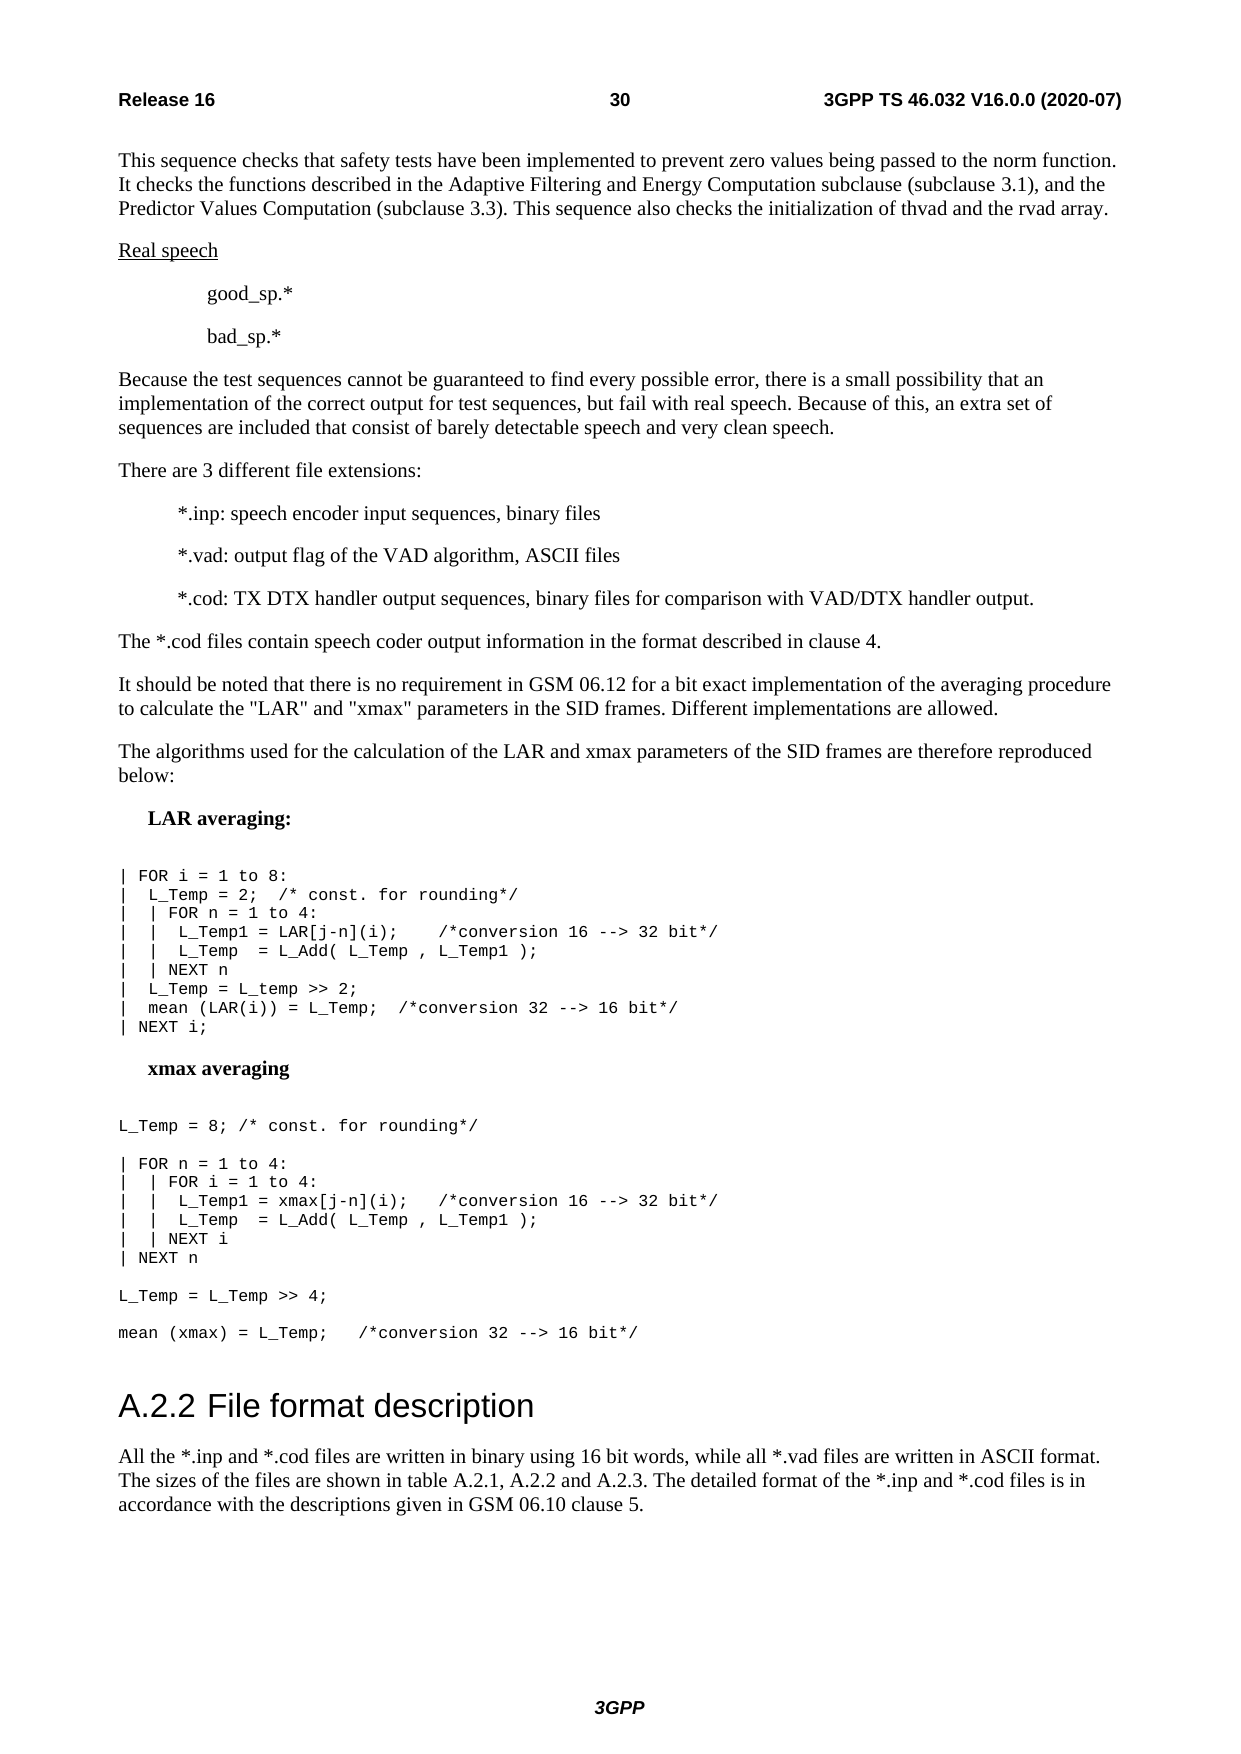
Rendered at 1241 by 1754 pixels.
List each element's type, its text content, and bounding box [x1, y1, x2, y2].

text bad_sp.* [148, 324, 1122, 348]
text *.inp: speech encoder input sequences, binary files [148, 501, 1122, 525]
text | L_Temp = L_temp >> 2; [118, 980, 1122, 999]
text This sequence checks that safety tests have been implemented to prevent zero values being passed to the norm function. It checks the functions described in the Adaptive Filtering and Energy Computation subclause (subclause 3.1), and the Predictor Values Computation (subclause 3.3). This sequence also checks the initialization of thvad and the rvad array. [118, 147, 1122, 220]
text The algorithms used for the calculation of the LAR and xmax parameters of the SID frames are therefore reproduced below: [118, 739, 1122, 787]
text There are 3 different file extensions: [118, 458, 1122, 482]
text All the *.inp and *.cod files are written in binary using 16 bit words, while all *.vad files are written in ASCII format. The sizes of the files are shown in table A.2.1, A.2.2 and A.2.3. The detailed format of the *.inp and *.cod files is in accordance with the descriptions given in GSM 06.10 clause 5. [118, 1444, 1122, 1516]
text | NEXT i; [118, 1018, 1122, 1037]
text good_sp.* [148, 281, 1122, 305]
text It should be noted that there is no requirement in GSM 06.12 for a bit exact implementation of the averaging procedure to calculate the "LAR" and "xmax" parameters in the SID frames. Different implementations are allowed. [118, 672, 1122, 720]
text L_Temp = L_Temp >> 4; [118, 1287, 1122, 1306]
text | FOR n = 1 to 4: [118, 1155, 1122, 1174]
text | | L_Temp = L_Add( L_Temp , L_Temp1 ); [118, 943, 1122, 962]
text | | NEXT n [118, 962, 1122, 980]
text xmax averaging [148, 1056, 1122, 1080]
text | | NEXT i [118, 1231, 1122, 1249]
text LAR averaging: [148, 806, 1122, 830]
text | L_Temp = 2; /* const. for rounding*/ [118, 886, 1122, 905]
text | | L_Temp1 = LAR[j-n](i); /*conversion 16 --> 32 bit*/ [118, 924, 1122, 943]
text *.vad: output flag of the VAD algorithm, ASCII files [148, 543, 1122, 567]
text | NEXT n [118, 1249, 1122, 1268]
text L_Temp = 8; /* const. for rounding*/ [118, 1117, 1122, 1136]
text Real speech [118, 238, 1122, 262]
text | | L_Temp1 = xmax[j-n](i); /*conversion 16 --> 32 bit*/ [118, 1193, 1122, 1212]
text The *.cod files contain speech coder output information in the format described in clause 4. [118, 629, 1122, 653]
text | | L_Temp = L_Add( L_Temp , L_Temp1 ); [118, 1212, 1122, 1231]
subtitle A.2.2 File format description [118, 1387, 1122, 1425]
text | | FOR n = 1 to 4: [118, 905, 1122, 924]
text Because the test sequences cannot be guaranteed to find every possible error, there is a small possibility that an implementation of the correct output for test sequences, but fail with real speech. Because of this, an extra set of sequences are included that consist of barely detectable speech and very clean speech. [118, 367, 1122, 439]
text | mean (LAR(i)) = L_Temp; /*conversion 32 --> 16 bit*/ [118, 999, 1122, 1018]
text | | FOR i = 1 to 4: [118, 1174, 1122, 1193]
text | FOR i = 1 to 8: [118, 867, 1122, 886]
text mean (xmax) = L_Temp; /*conversion 32 --> 16 bit*/ [118, 1325, 1122, 1344]
text *.cod: TX DTX handler output sequences, binary files for comparison with VAD/DTX handler output. [177, 586, 1122, 610]
